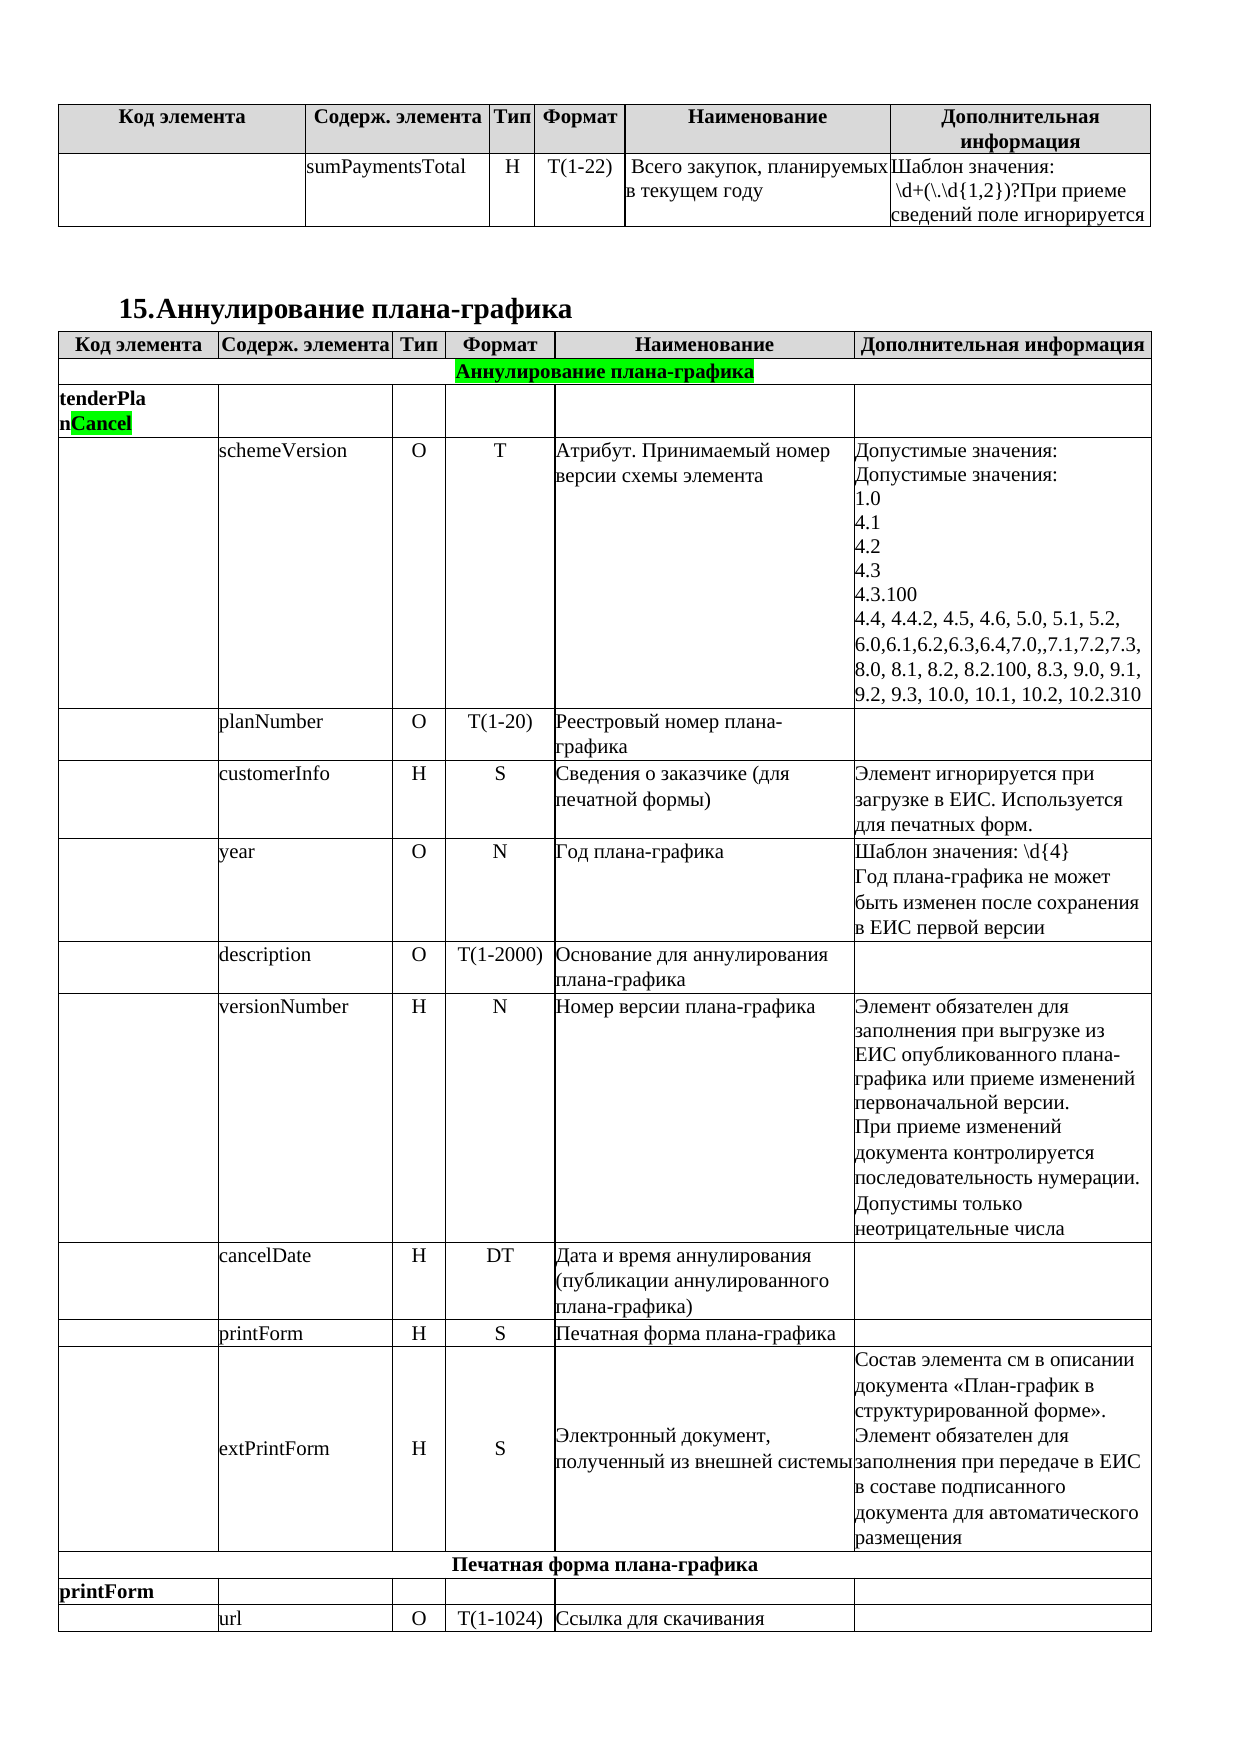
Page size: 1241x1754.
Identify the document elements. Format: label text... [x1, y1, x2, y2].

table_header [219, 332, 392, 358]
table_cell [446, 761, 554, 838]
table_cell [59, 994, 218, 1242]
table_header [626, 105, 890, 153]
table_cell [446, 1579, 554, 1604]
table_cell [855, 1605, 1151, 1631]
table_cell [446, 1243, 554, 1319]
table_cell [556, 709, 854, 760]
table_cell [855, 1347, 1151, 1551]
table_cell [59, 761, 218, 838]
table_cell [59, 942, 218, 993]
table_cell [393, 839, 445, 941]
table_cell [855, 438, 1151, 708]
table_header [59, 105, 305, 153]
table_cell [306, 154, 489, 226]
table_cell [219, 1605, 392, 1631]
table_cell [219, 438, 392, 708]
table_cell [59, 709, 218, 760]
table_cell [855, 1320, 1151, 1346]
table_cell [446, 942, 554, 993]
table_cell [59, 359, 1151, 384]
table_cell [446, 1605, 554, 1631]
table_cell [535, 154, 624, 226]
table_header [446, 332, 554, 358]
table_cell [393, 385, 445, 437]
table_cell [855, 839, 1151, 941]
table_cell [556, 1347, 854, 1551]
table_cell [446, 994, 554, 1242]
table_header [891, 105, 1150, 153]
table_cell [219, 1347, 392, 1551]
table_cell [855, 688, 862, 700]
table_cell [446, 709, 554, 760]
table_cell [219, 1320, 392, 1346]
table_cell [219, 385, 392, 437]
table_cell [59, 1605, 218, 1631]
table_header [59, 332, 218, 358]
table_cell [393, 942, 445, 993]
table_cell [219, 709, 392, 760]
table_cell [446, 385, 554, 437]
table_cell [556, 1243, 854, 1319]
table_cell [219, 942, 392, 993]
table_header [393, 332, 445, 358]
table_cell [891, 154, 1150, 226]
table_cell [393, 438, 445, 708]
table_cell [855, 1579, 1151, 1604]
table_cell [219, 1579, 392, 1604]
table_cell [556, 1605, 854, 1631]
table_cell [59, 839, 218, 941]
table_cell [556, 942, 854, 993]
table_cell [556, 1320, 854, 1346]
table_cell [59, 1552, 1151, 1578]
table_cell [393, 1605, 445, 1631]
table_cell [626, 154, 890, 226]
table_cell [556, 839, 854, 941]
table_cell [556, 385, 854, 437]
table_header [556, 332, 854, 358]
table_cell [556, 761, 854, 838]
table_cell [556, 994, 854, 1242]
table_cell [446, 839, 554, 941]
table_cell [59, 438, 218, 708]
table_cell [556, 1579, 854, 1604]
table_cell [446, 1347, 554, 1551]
subtitle Аннулирование плана-графика [118, 291, 1152, 324]
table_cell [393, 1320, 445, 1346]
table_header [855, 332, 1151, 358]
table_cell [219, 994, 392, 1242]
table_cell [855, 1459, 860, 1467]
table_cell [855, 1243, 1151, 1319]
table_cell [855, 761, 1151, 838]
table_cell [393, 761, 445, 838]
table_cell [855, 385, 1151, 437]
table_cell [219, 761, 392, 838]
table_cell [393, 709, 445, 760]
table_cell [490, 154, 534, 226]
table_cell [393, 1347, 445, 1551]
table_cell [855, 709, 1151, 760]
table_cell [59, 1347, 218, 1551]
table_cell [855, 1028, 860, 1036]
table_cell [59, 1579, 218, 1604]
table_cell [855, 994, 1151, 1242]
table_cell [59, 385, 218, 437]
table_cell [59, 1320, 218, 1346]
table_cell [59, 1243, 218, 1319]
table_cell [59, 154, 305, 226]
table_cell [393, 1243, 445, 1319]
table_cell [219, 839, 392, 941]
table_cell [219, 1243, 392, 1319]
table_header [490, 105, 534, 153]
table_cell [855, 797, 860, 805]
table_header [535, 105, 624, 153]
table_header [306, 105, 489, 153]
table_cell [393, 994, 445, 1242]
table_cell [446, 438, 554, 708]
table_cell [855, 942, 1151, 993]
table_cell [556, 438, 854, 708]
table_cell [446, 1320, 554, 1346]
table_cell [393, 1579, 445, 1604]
